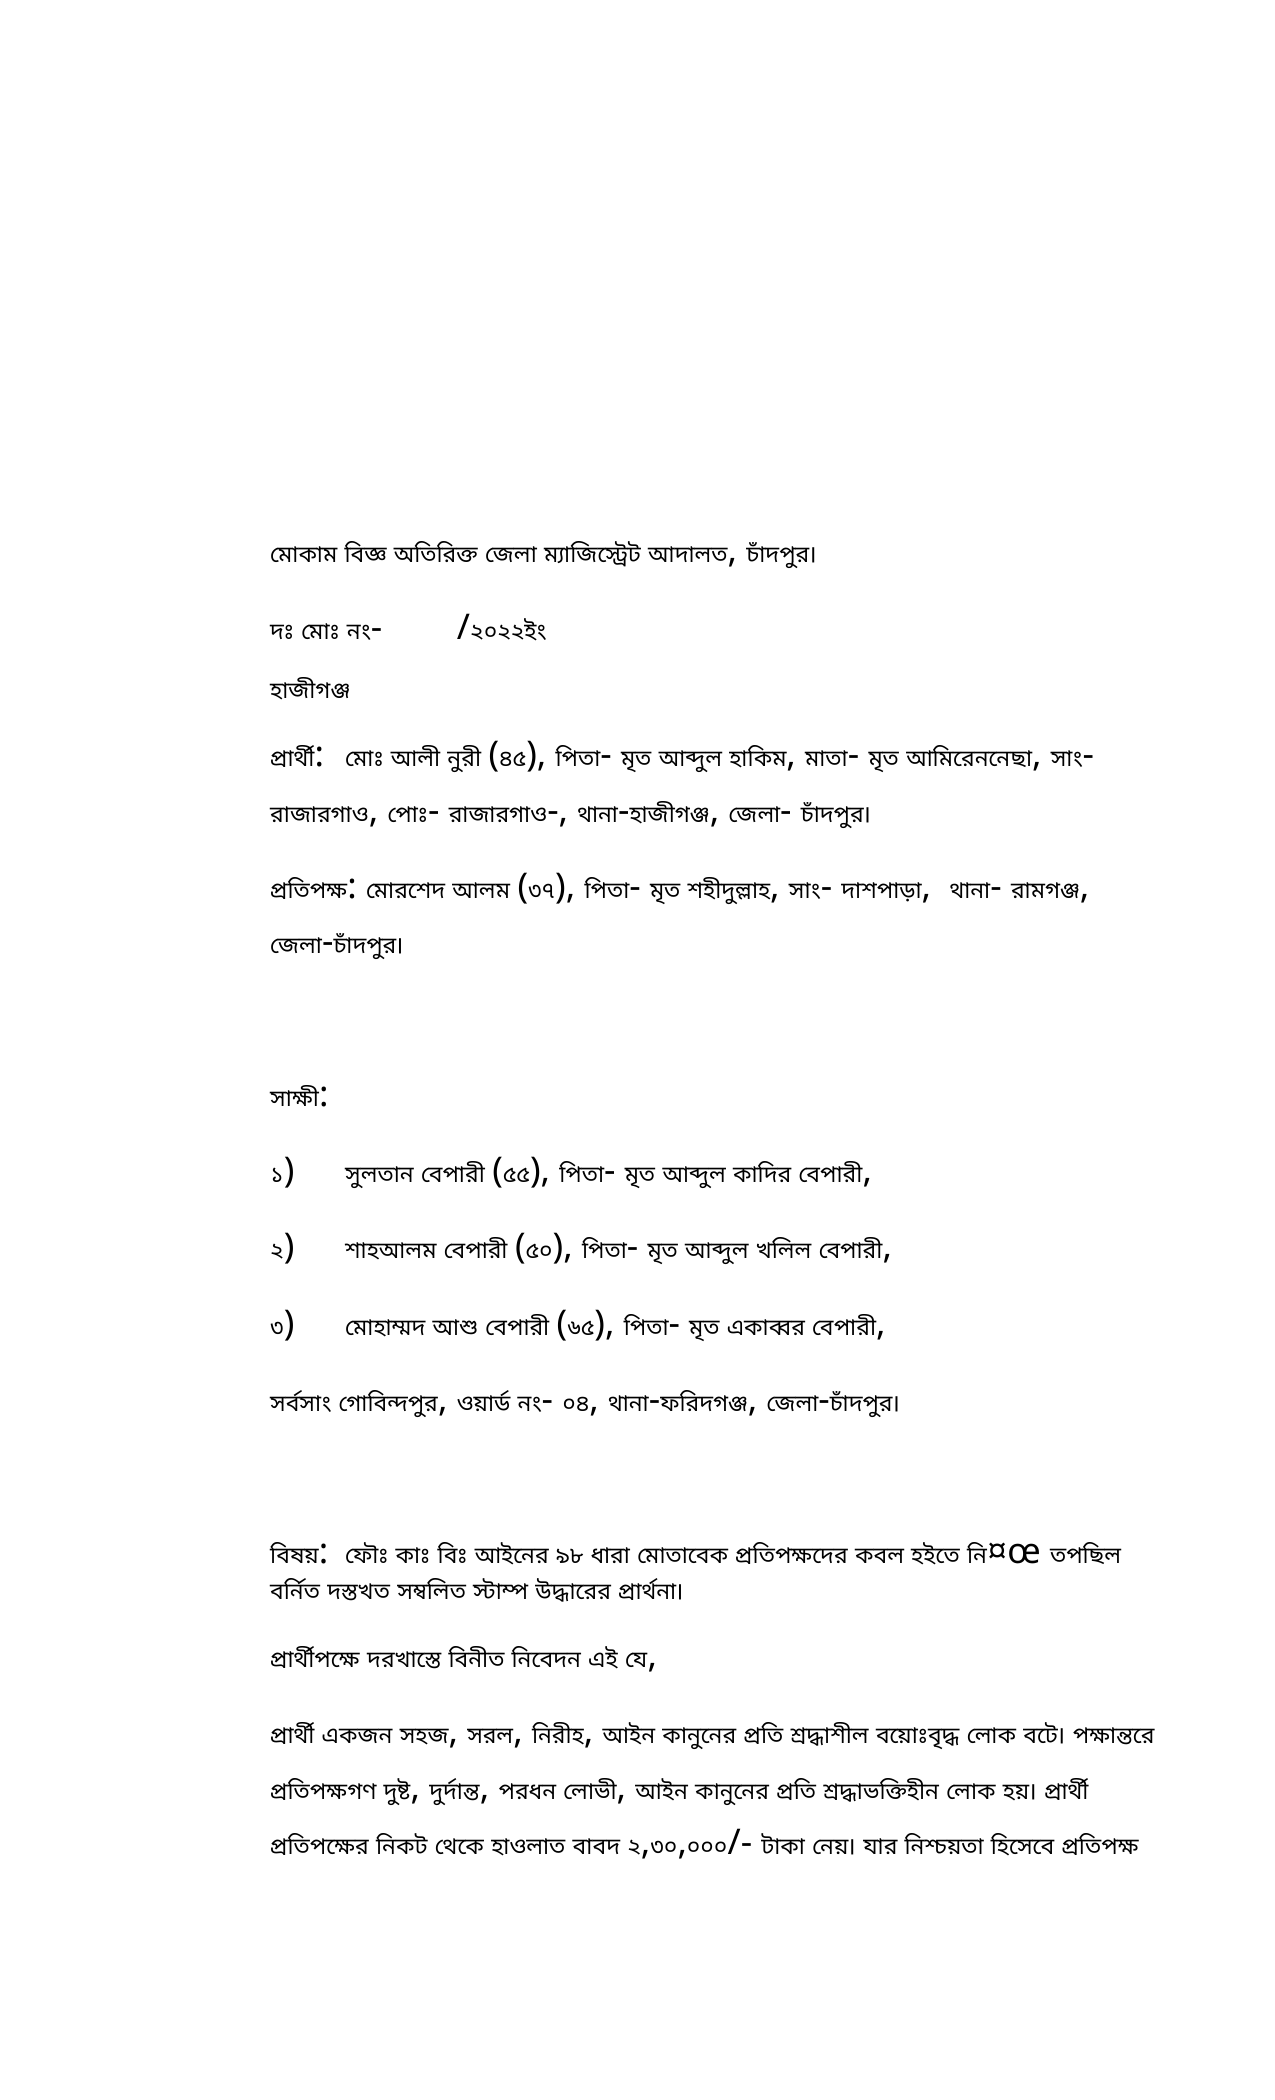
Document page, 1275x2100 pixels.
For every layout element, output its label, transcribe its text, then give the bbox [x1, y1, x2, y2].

text ৩) মোহাম্মদ আশু বেপারী (৬৫), পিতা- মৃত একাব্বর বেপারী, [270, 1297, 1155, 1346]
text দঃ মোঃ নং- /২০২২ইং [270, 601, 1155, 649]
text হাজীগঞ্জ [270, 677, 1155, 704]
text ১) সুলতান বেপারী (৫৫), পিতা- মৃত আব্দুল কাদির বেপারী, [270, 1145, 1155, 1193]
text মোকাম বিজ্ঞ অতিরিক্ত জেলা ম্যাজিস্ট্রেট আদালত, চাঁদপুর। [270, 525, 1155, 573]
text প্রার্থীপক্ষে দরখাস্তে বিনীত নিবেদন এই যে, [270, 1630, 1155, 1678]
text বিষয়: ফৌঃ কাঃ বিঃ আইনের ৯৮ ধারা মোতাবেক প্রতিপক্ষদের কবল হইতে নি¤œ তপছিল বর্নিত দস্তখত সম্বলিত স্টাম্প উদ্ধারের প্রার্থনা। [270, 1526, 1155, 1605]
text প্রতিপক্ষ: মোরশেদ আলম (৩৭), পিতা- মৃত শহীদুল্লাহ, সাং- দাশপাড়া, থানা- রামগঞ্জ, জেলা-চাঁদপুর। [270, 861, 1155, 964]
text প্রার্থী: মোঃ আলী নুরী (৪৫), পিতা- মৃত আব্দুল হাকিম, মাতা- মৃত আমিরেননেছা, সাং- রাজারগাও, পোঃ- রাজারগাও-, থানা-হাজীগঞ্জ, জেলা- চাঁদপুর। [270, 729, 1155, 833]
text সর্বসাং গোবিন্দপুর, ওয়ার্ড নং- ০৪, থানা-ফরিদগঞ্জ, জেলা-চাঁদপুর। [270, 1373, 1155, 1422]
text ২) শাহআলম বেপারী (৫০), পিতা- মৃত আব্দুল খলিল বেপারী, [270, 1221, 1155, 1269]
text সাক্ষী: [270, 1068, 1155, 1117]
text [270, 1706, 1155, 1865]
